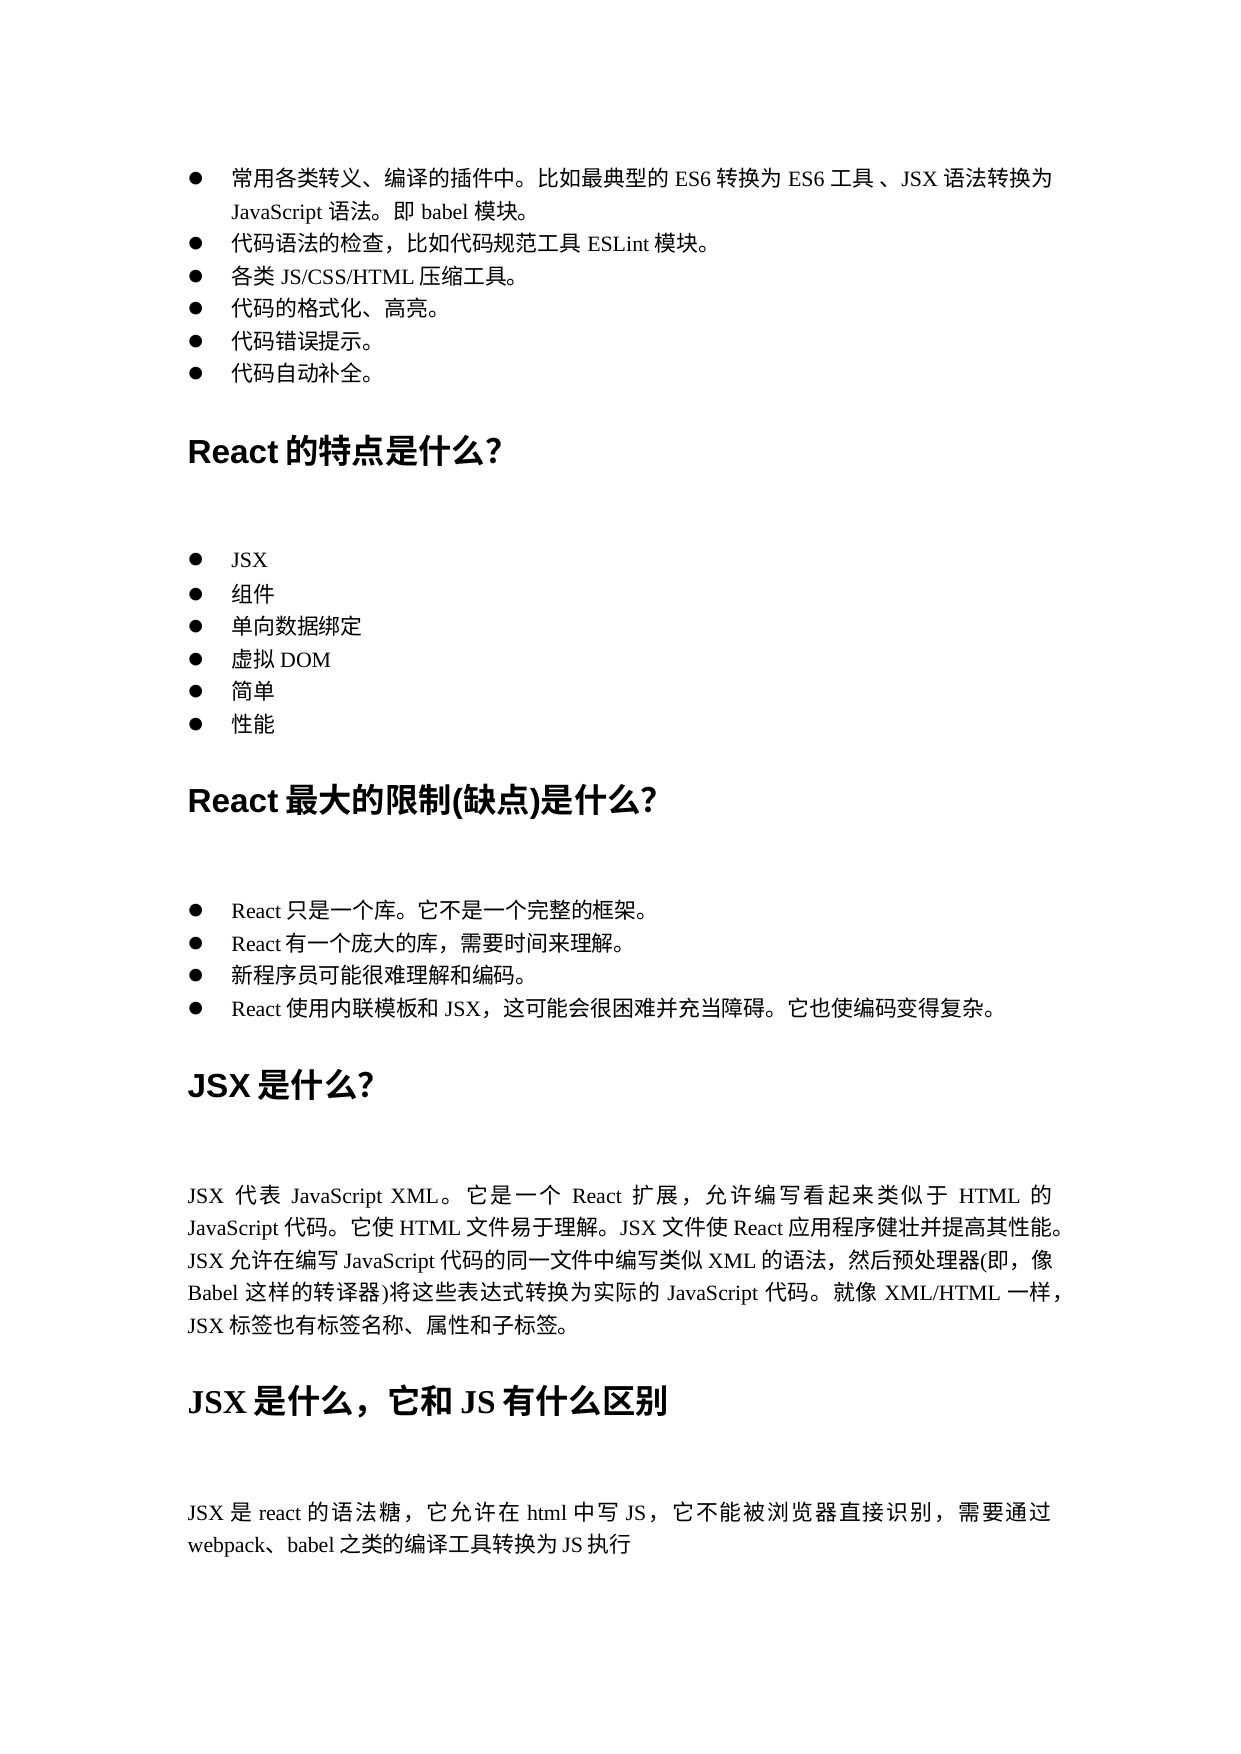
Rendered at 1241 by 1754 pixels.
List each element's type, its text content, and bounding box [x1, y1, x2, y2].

list 单向数据绑定 [187, 609, 1053, 641]
subtitle JSX是什么？ [187, 1050, 1053, 1115]
list JSX [187, 544, 1053, 576]
list 代码错误提示。 [187, 324, 1053, 357]
list 虚拟 DOM [187, 641, 1053, 674]
subtitle JSX是什么，它和JS有什么区别 [187, 1367, 1053, 1432]
list 新程序员可能很难理解和编码。 [187, 958, 1053, 991]
list 简单 [187, 674, 1053, 706]
list React 只是一个库。它不是一个完整的框架。 [187, 893, 1053, 926]
subtitle React的特点是什么？ [187, 417, 1053, 482]
list 常用各类转义、编译的插件中。比如最典型的 ES6 转换为 ES6 工具 、JSX 语法转换为 JavaScript 语法。即 babel 模块。 [187, 162, 1053, 227]
text JSX 代表 JavaScript XML。它是一个 React 扩展，允许编写看起来类似于 HTML 的 JavaScript 代码。它使 HTML 文件易于理解。JSX 文件使 React 应用程序健壮并提高其性能。JSX 允许在编写 JavaScript 代码的同一文件中编写类似 XML 的语法，然后预处理器(即，像 Babel 这样的转译器)将这些表达式转换为实际的 JavaScript 代码。就像 XML/HTML 一样，JSX 标签也有标签名称、属性和子标签。 [187, 1177, 1053, 1340]
list 组件 [187, 576, 1053, 609]
list React 使用内联模板和 JSX，这可能会很困难并充当障碍。它也使编码变得复杂。 [187, 991, 1053, 1023]
text JSX是react的语法糖，它允许在html中写JS，它不能被浏览器直接识别，需要通过webpack、babel之类的编译工具转换为JS执行 [187, 1494, 1053, 1559]
list 代码的格式化、高亮。 [187, 292, 1053, 324]
list 性能 [187, 706, 1053, 739]
list 代码自动补全。 [187, 357, 1053, 389]
subtitle React最大的限制(缺点)是什么？ [187, 766, 1053, 831]
list 各类 JS/CSS/HTML 压缩工具。 [187, 259, 1053, 292]
list 代码语法的检查，比如代码规范工具 ESLint 模块。 [187, 227, 1053, 259]
list React有一个庞大的库，需要时间来理解。 [187, 926, 1053, 958]
